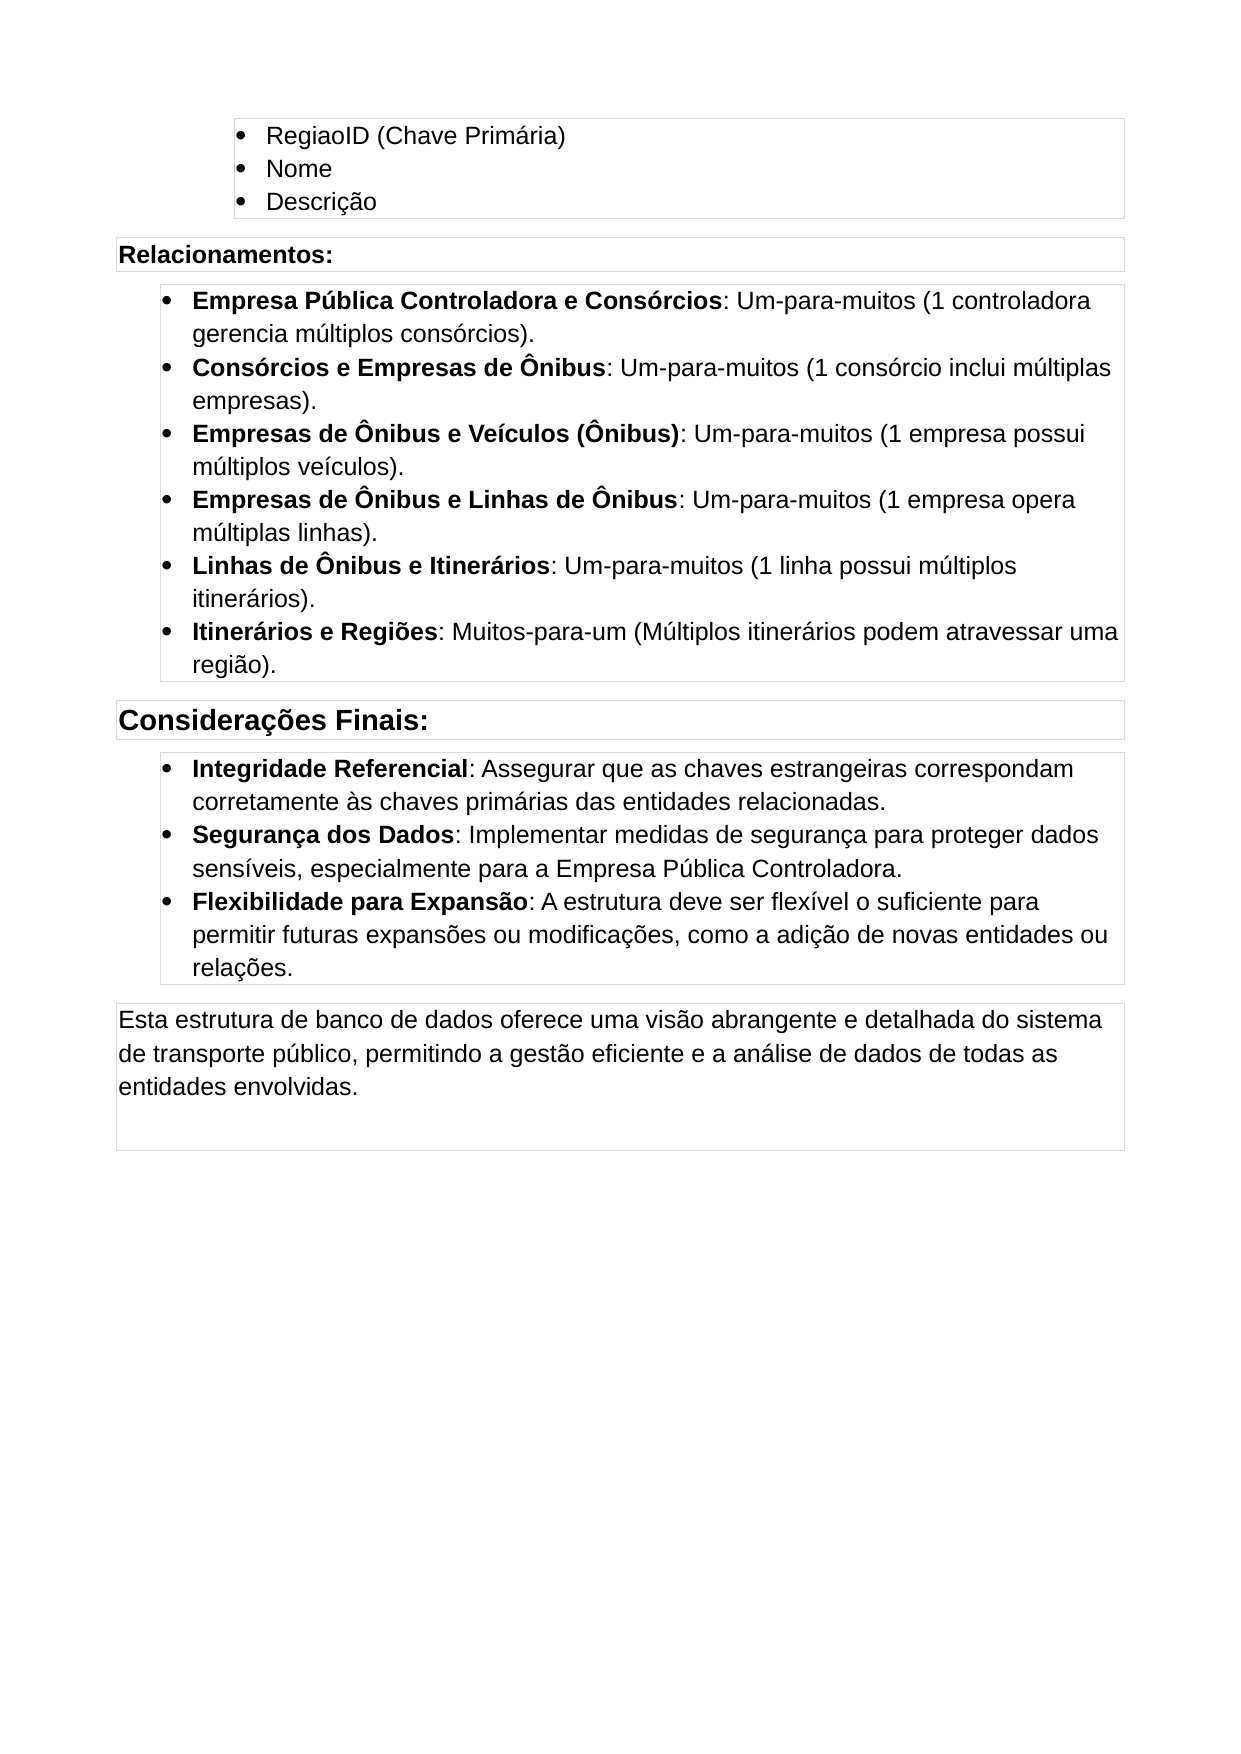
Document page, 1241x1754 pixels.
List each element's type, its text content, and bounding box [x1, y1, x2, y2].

list Descrição [235, 184, 1124, 218]
list RegiaoID (Chave Primária) [235, 119, 1124, 149]
list Nome [235, 151, 1124, 183]
list Empresas de Ônibus e Linhas de Ônibus: Um-para-muitos (1 empresa opera múltiplas linhas). [161, 482, 1124, 547]
list Linhas de Ônibus e Itinerários: Um-para-muitos (1 linha possui múltiplos itinerários). [161, 548, 1124, 613]
list Flexibilidade para Expansão: A estrutura deve ser flexível o suficiente para permitir futuras expansões ou modificações, como a adição de novas entidades ou relações. [161, 884, 1124, 984]
list Empresas de Ônibus e Veículos (Ônibus): Um-para-muitos (1 empresa possui múltiplos veículos). [161, 416, 1124, 481]
subtitle Considerações Finais: [117, 701, 1124, 739]
list Empresa Pública Controladora e Consórcios: Um-para-muitos (1 controladora gerencia múltiplos consórcios). [161, 285, 1124, 348]
subtitle Relacionamentos: [117, 238, 1124, 271]
list Integridade Referencial: Assegurar que as chaves estrangeiras correspondam corretamente às chaves primárias das entidades relacionadas. [161, 753, 1124, 816]
list Itinerários e Regiões: Muitos-para-um (Múltiplos itinerários podem atravessar uma região). [161, 614, 1124, 681]
text Esta estrutura de banco de dados oferece uma visão abrangente e detalhada do sistema de transporte público, permitindo a gestão eficiente e a análise de dados de todas as entidades envolvidas. [117, 1004, 1124, 1100]
list Consórcios e Empresas de Ônibus: Um-para-muitos (1 consórcio inclui múltiplas empresas). [161, 350, 1124, 414]
list Segurança dos Dados: Implementar medidas de segurança para proteger dados sensíveis, especialmente para a Empresa Pública Controladora. [161, 818, 1124, 882]
